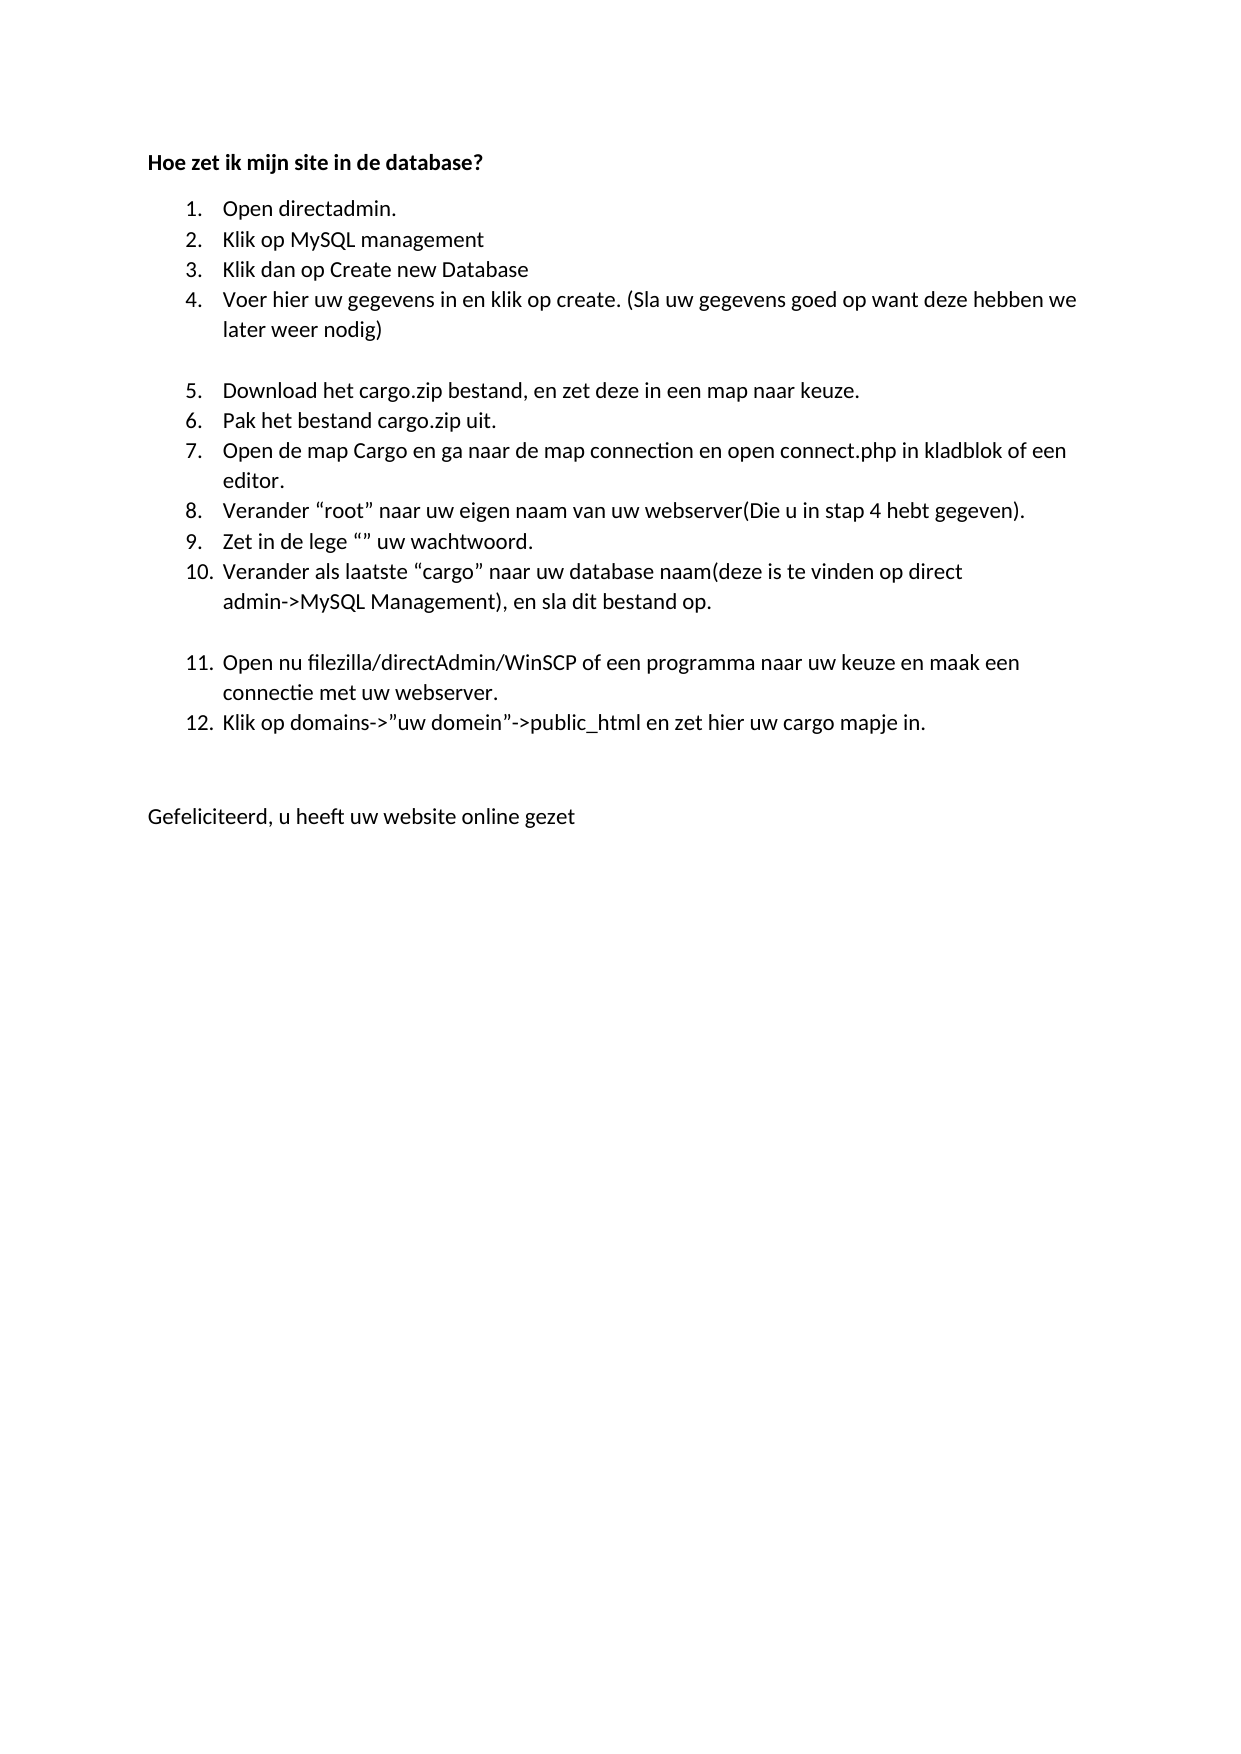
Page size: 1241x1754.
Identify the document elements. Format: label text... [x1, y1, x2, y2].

list Zet in de lege “” uw wachtwoord. [185, 527, 1093, 555]
list admin->MySQL Management), en sla dit bestand op. [223, 587, 1093, 615]
list Voer hier uw gegevens in en klik op create. (Sla uw gegevens goed op want deze hebben we later weer nodig) [185, 285, 1093, 343]
list Verander “root” naar uw eigen naam van uw webserver(Die u in stap 4 hebt gegeven). [185, 497, 1093, 524]
text Hoe zet ik mijn site in de database? [148, 148, 1093, 176]
list Verander als laatste “cargo” naar uw database naam(deze is te vinden op direct [185, 557, 1093, 585]
list Klik op MySQL management [185, 225, 1093, 253]
list Pak het bestand cargo.zip uit. [185, 406, 1093, 434]
list Open de map Cargo en ga naar de map connection en open connect.php in kladblok of een editor. [185, 436, 1093, 494]
list Open nu filezilla/directAdmin/WinSCP of een programma naar uw keuze en maak een connectie met uw webserver. [185, 648, 1093, 706]
text Gefeliciteerd, u heeft uw website online gezet [148, 802, 1093, 830]
list Klik op domains->”uw domein”->public_html en zet hier uw cargo mapje in. [185, 708, 1093, 736]
list Klik dan op Create new Database [185, 255, 1093, 283]
list Open directadmin. [185, 194, 1093, 222]
list Download het cargo.zip bestand, en zet deze in een map naar keuze. [185, 376, 1093, 404]
